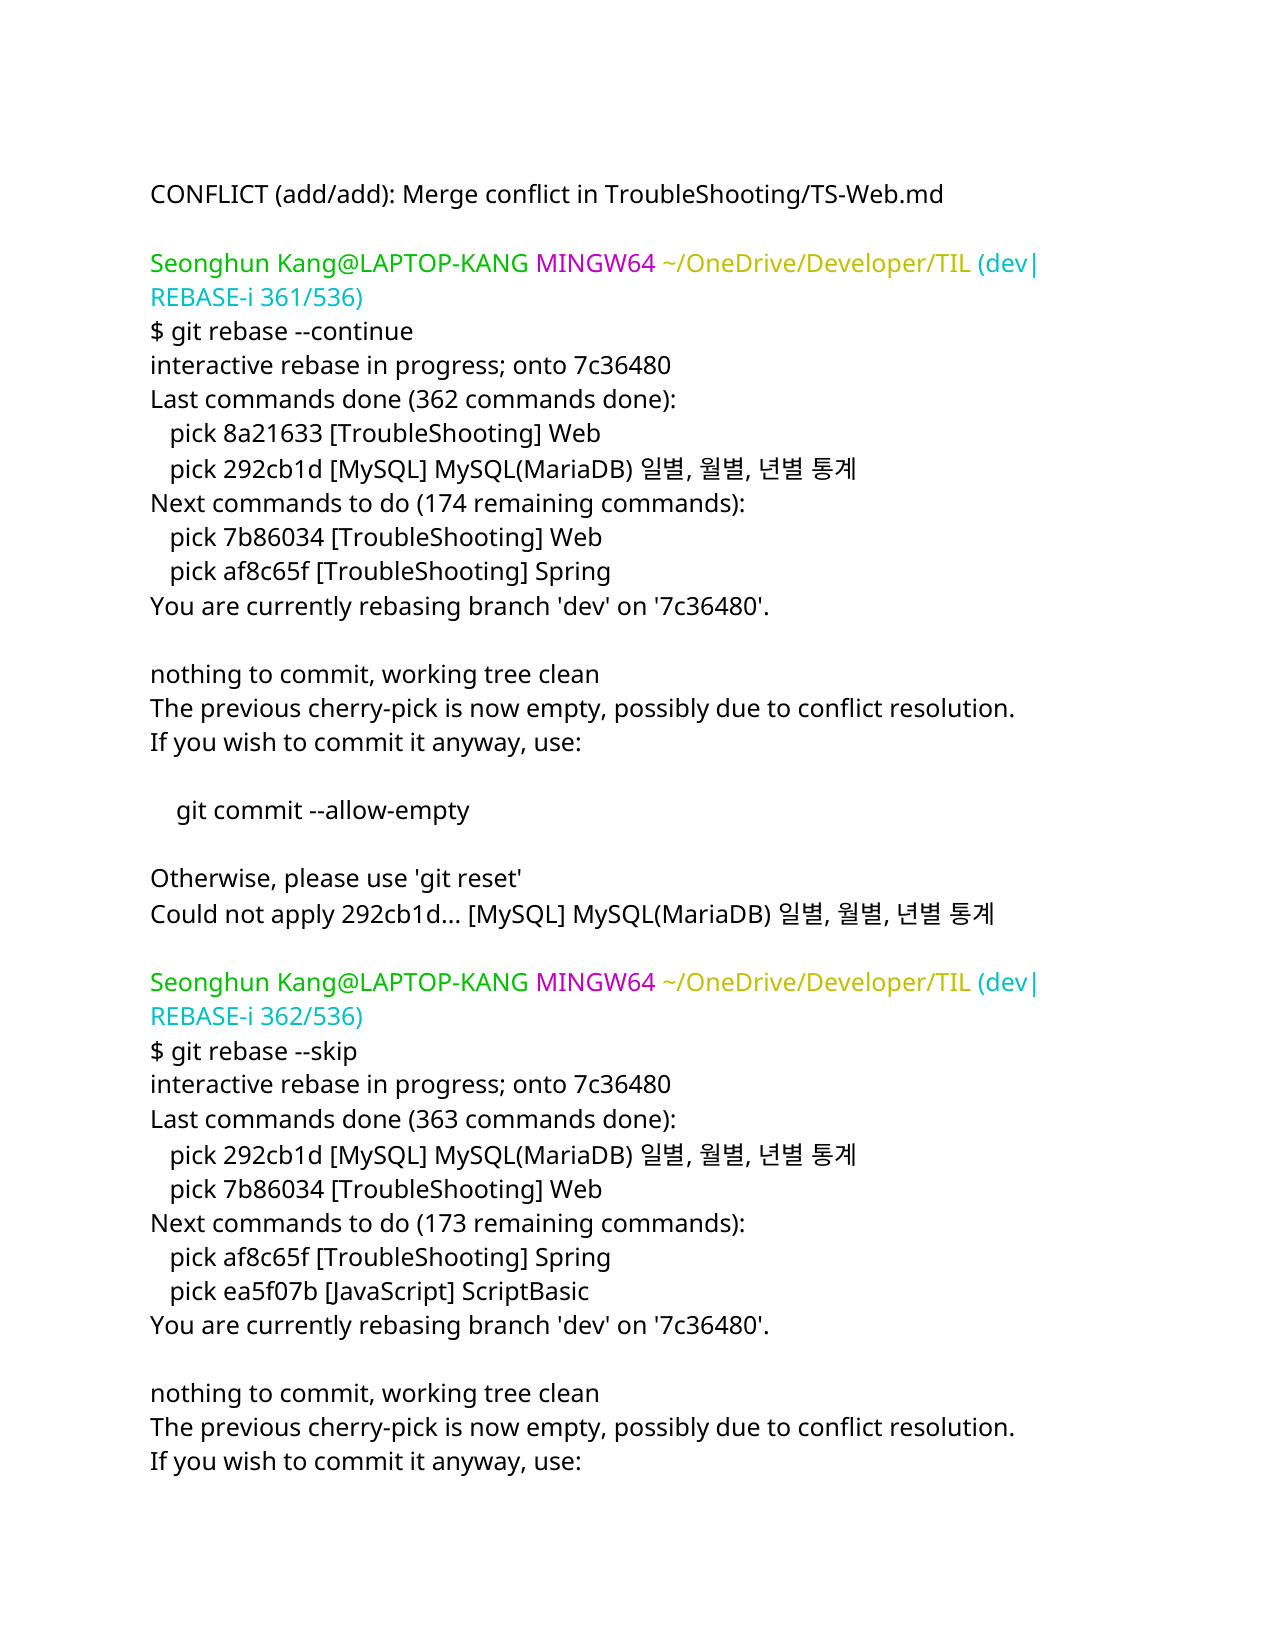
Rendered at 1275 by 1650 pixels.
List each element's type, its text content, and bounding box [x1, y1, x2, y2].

text If you wish to commit it anyway, use: [150, 1444, 1125, 1478]
text $ git rebase --continue [150, 313, 1125, 347]
text pick 7b86034 [TroubleShooting] Web [150, 1172, 1125, 1206]
text interactive rebase in progress; onto 7c36480 [150, 347, 1125, 382]
text Next commands to do (173 remaining commands): [150, 1206, 1125, 1240]
text nothing to commit, working tree clean [150, 1376, 1125, 1410]
text Could not apply 292cb1d... [MySQL] MySQL(MariaDB) 일별, 월별, 년별 통계 [150, 895, 1125, 931]
text Seonghun Kang@LAPTOP-KANG MINGW64 ~/OneDrive/Developer/TIL (dev|REBASE-i 361/536) [150, 245, 1125, 313]
text Last commands done (363 commands done): [150, 1101, 1125, 1135]
text pick af8c65f [TroubleShooting] Spring [150, 1240, 1125, 1274]
text pick 8a21633 [TroubleShooting] Web [150, 416, 1125, 450]
text $ git rebase --skip [150, 1033, 1125, 1067]
text The previous cherry-pick is now empty, possibly due to conflict resolution. [150, 690, 1125, 724]
text pick 292cb1d [MySQL] MySQL(MariaDB) 일별, 월별, 년별 통계 [150, 1135, 1125, 1172]
text Last commands done (362 commands done): [150, 382, 1125, 416]
text If you wish to commit it anyway, use: [150, 724, 1125, 758]
text Otherwise, please use 'git reset' [150, 861, 1125, 895]
text The previous cherry-pick is now empty, possibly due to conflict resolution. [150, 1410, 1125, 1444]
text pick af8c65f [TroubleShooting] Spring [150, 554, 1125, 588]
text git commit --allow-empty [150, 792, 1125, 827]
text pick 7b86034 [TroubleShooting] Web [150, 520, 1125, 554]
text Seonghun Kang@LAPTOP-KANG MINGW64 ~/OneDrive/Developer/TIL (dev|REBASE-i 362/536) [150, 965, 1125, 1033]
text interactive rebase in progress; onto 7c36480 [150, 1067, 1125, 1101]
text You are currently rebasing branch 'dev' on '7c36480'. [150, 588, 1125, 622]
text CONFLICT (add/add): Merge conflict in TroubleShooting/TS-Web.md [150, 177, 1125, 211]
text pick 292cb1d [MySQL] MySQL(MariaDB) 일별, 월별, 년별 통계 [150, 450, 1125, 486]
text You are currently rebasing branch 'dev' on '7c36480'. [150, 1308, 1125, 1342]
text nothing to commit, working tree clean [150, 656, 1125, 690]
text pick ea5f07b [JavaScript] ScriptBasic [150, 1274, 1125, 1308]
text Next commands to do (174 remaining commands): [150, 486, 1125, 520]
